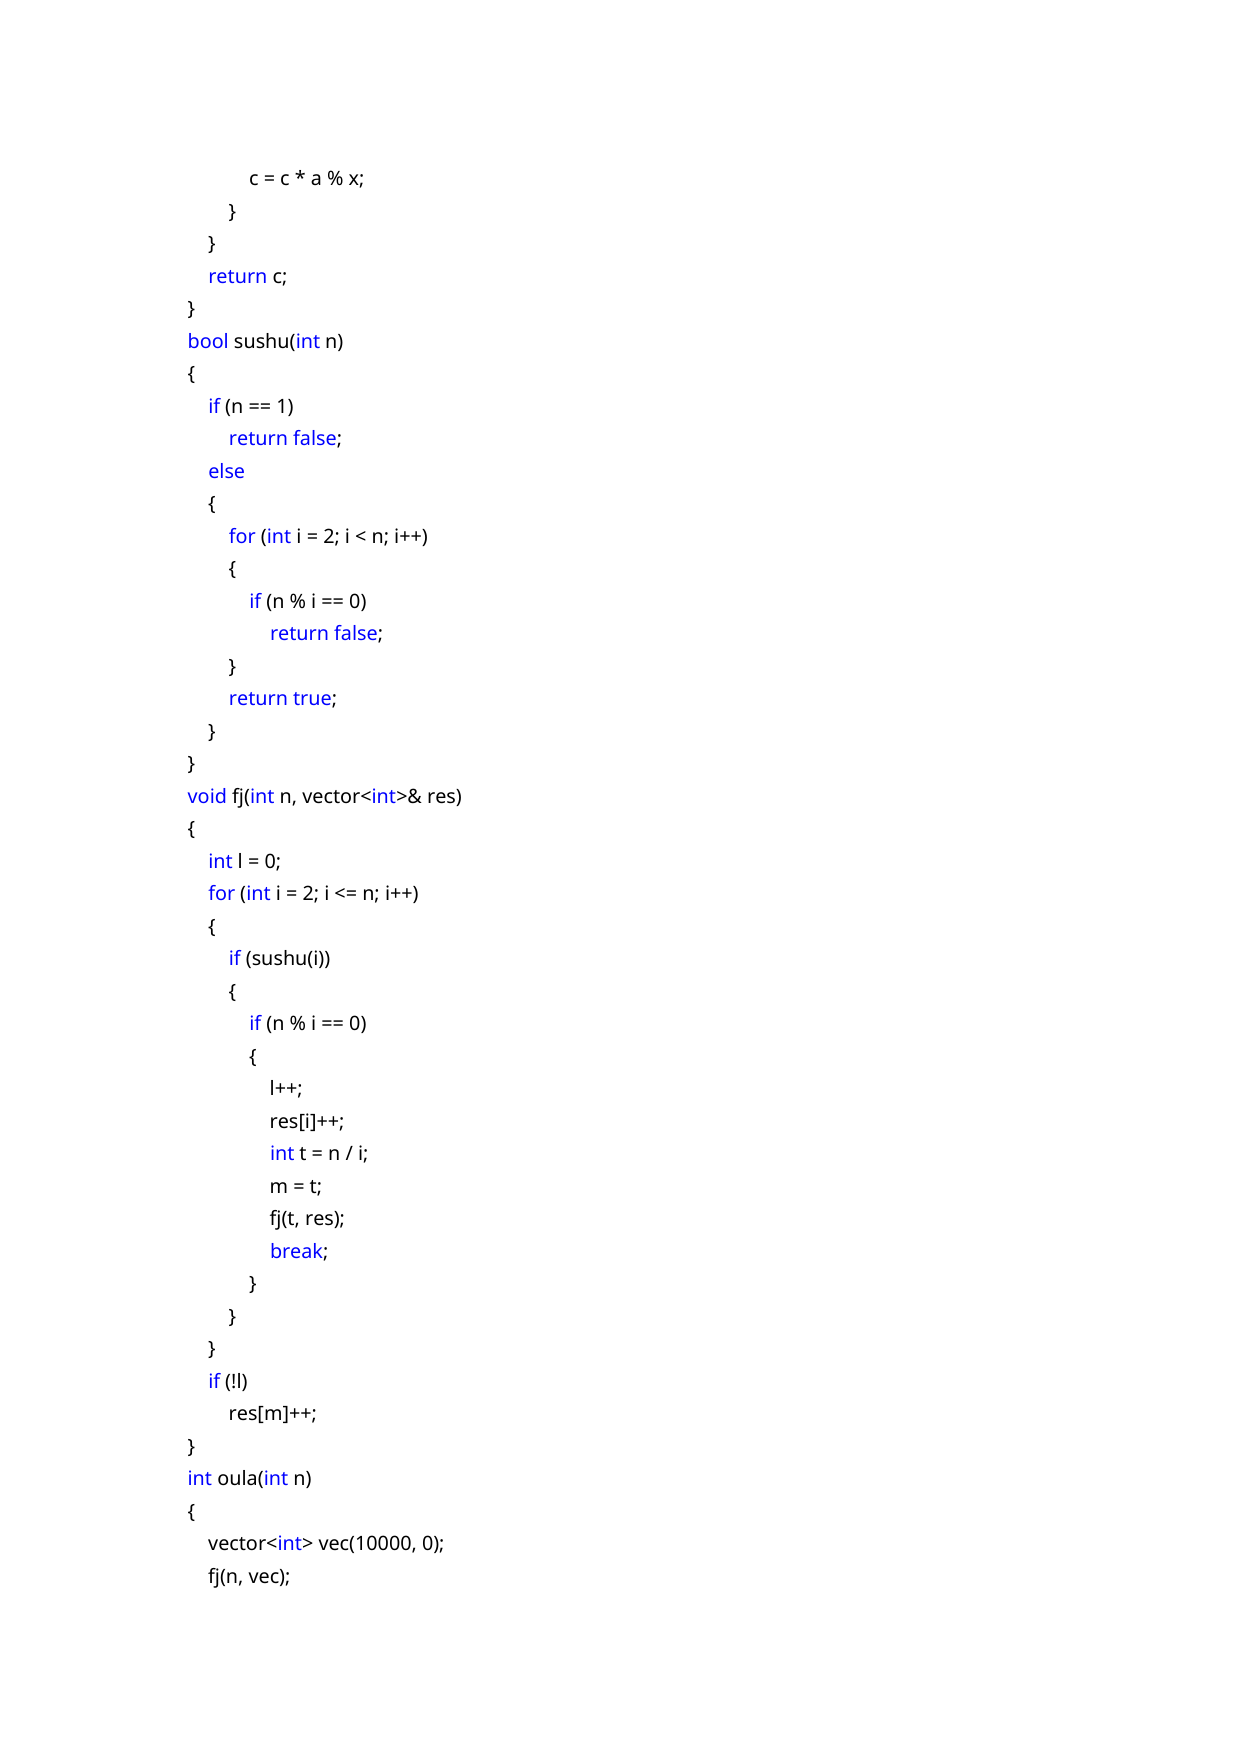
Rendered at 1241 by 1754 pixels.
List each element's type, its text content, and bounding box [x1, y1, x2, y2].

text } [187, 1267, 1053, 1299]
text l++; [187, 1072, 1053, 1104]
text return false; [187, 617, 1053, 649]
text } [187, 714, 1053, 747]
text if (n % i == 0) [187, 1007, 1053, 1039]
text vector<int> vec(10000, 0); [187, 1527, 1053, 1559]
text fj(n, vec); [187, 1559, 1053, 1592]
text if (sushu(i)) [187, 942, 1053, 974]
text int oula(int n) [187, 1462, 1053, 1494]
text } [187, 227, 1053, 259]
text { [187, 487, 1053, 519]
text return true; [187, 682, 1053, 714]
text { [187, 357, 1053, 389]
text { [187, 909, 1053, 942]
text if (!l) [187, 1364, 1053, 1397]
text break; [187, 1234, 1053, 1267]
text c = c * a % x; [187, 162, 1053, 194]
text } [187, 292, 1053, 324]
text if (n == 1) [187, 389, 1053, 422]
text else [187, 454, 1053, 487]
text } [187, 747, 1053, 779]
text return false; [187, 422, 1053, 454]
text } [187, 1429, 1053, 1462]
text for (int i = 2; i <= n; i++) [187, 877, 1053, 909]
text } [187, 1332, 1053, 1364]
text return c; [187, 259, 1053, 292]
text if (n % i == 0) [187, 584, 1053, 617]
text } [187, 194, 1053, 227]
text { [187, 1494, 1053, 1527]
text { [187, 552, 1053, 584]
text } [187, 1299, 1053, 1332]
text fj(t, res); [187, 1202, 1053, 1234]
text res[m]++; [187, 1397, 1053, 1429]
text { [187, 812, 1053, 844]
text res[i]++; [187, 1104, 1053, 1137]
text for (int i = 2; i < n; i++) [187, 519, 1053, 552]
text { [187, 1039, 1053, 1072]
text int l = 0; [187, 844, 1053, 877]
text { [187, 974, 1053, 1007]
text int t = n / i; [187, 1137, 1053, 1169]
text } [187, 649, 1053, 682]
text void fj(int n, vector<int>& res) [187, 779, 1053, 812]
text m = t; [187, 1169, 1053, 1202]
text bool sushu(int n) [187, 324, 1053, 357]
